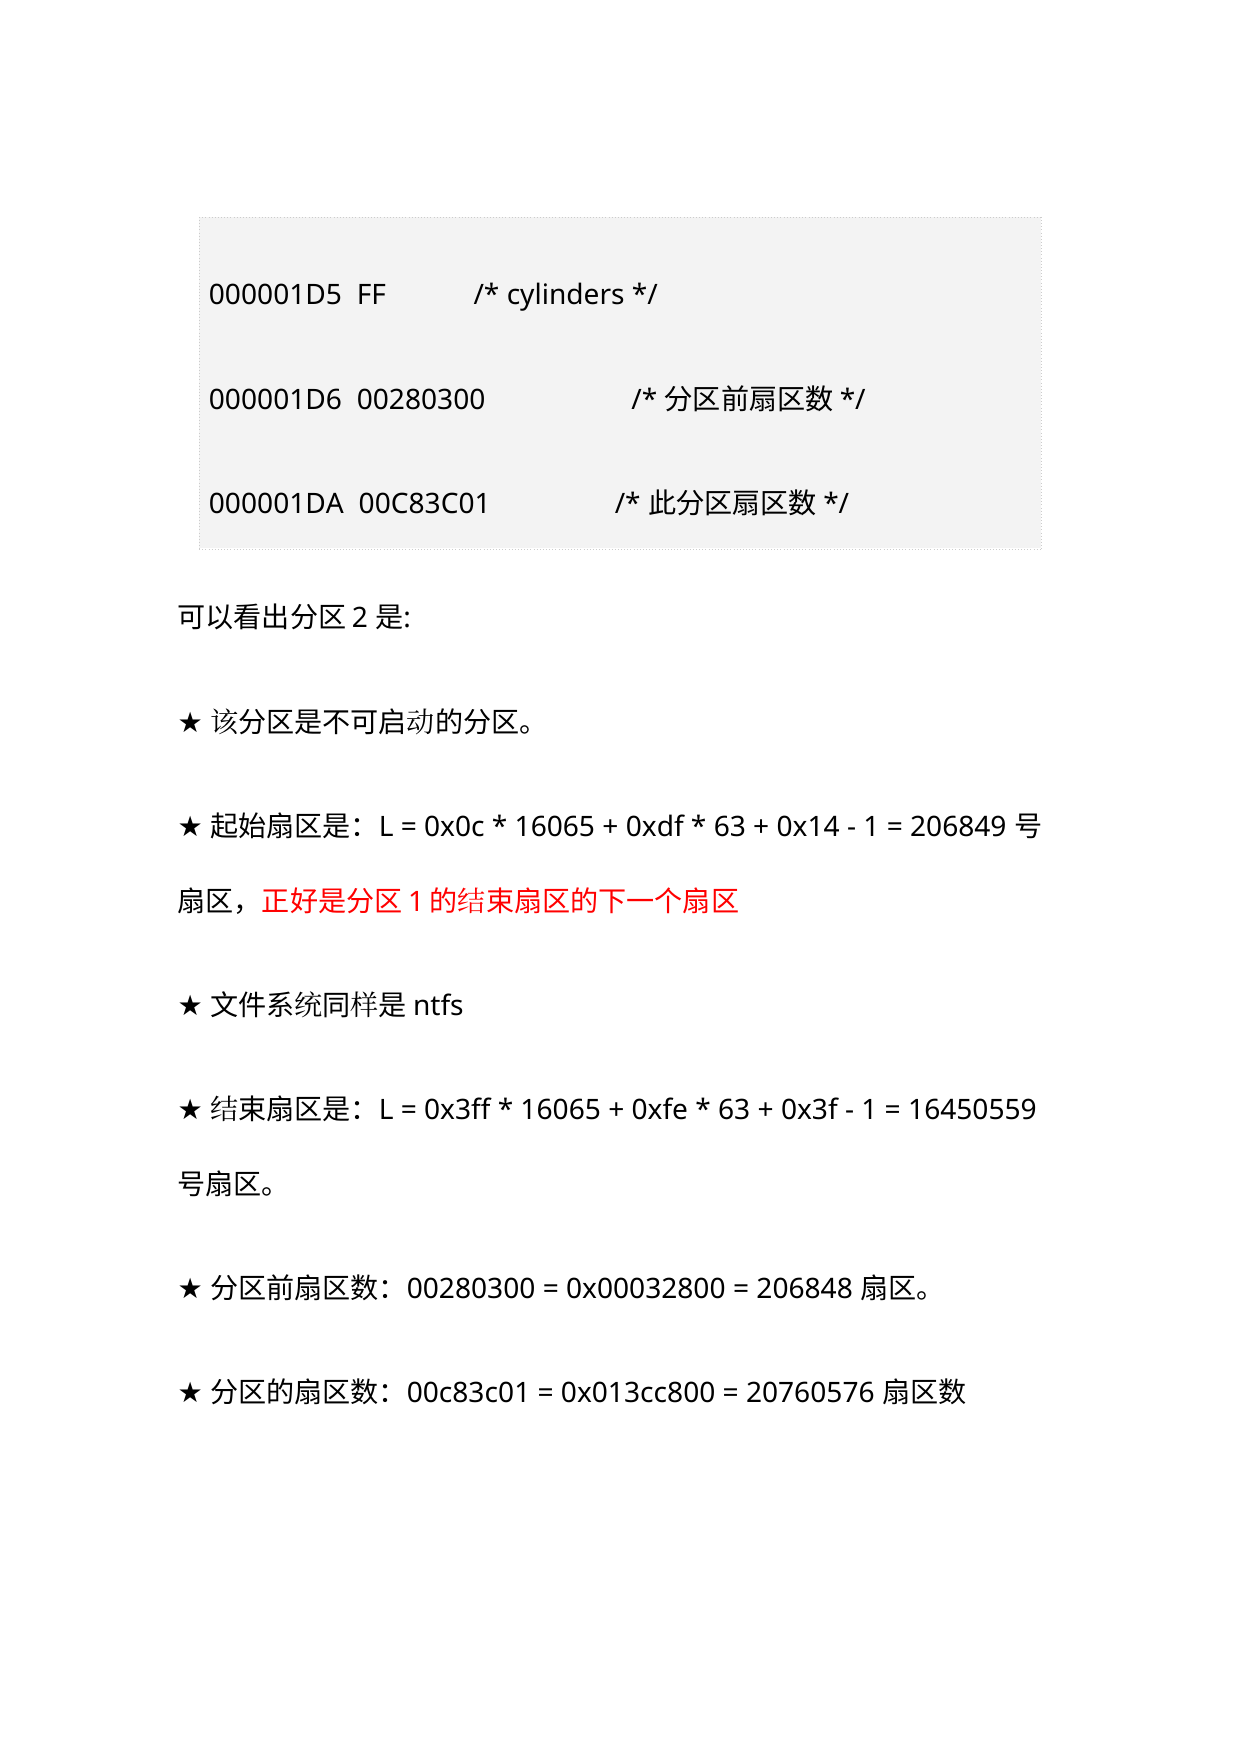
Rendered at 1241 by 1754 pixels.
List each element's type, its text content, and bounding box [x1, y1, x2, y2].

text ★ 结束扇区是：L = 0x3ff * 16065 + 0xfe * 63 + 0x3f - 1 = 16450559 号扇区。 [177, 1070, 1063, 1220]
text ★ 文件系统同样是 ntfs [177, 966, 1063, 1041]
text ★ 该分区是不可启动的分区。 [177, 682, 1063, 757]
text ★ 分区的扇区数：00c83c01 = 0x013cc800 = 20760576 扇区数 [177, 1353, 1063, 1428]
text ★ 起始扇区是：L = 0x0c * 16065 + 0xdf * 63 + 0x14 - 1 = 206849 号扇区，正好是分区1的结束扇区的下一个扇区 [177, 787, 1063, 937]
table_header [199, 217, 1041, 548]
text ★ 分区前扇区数：00280300 = 0x00032800 = 206848 扇区。 [177, 1249, 1063, 1324]
text 可以看出分区2 是: [177, 578, 1063, 653]
